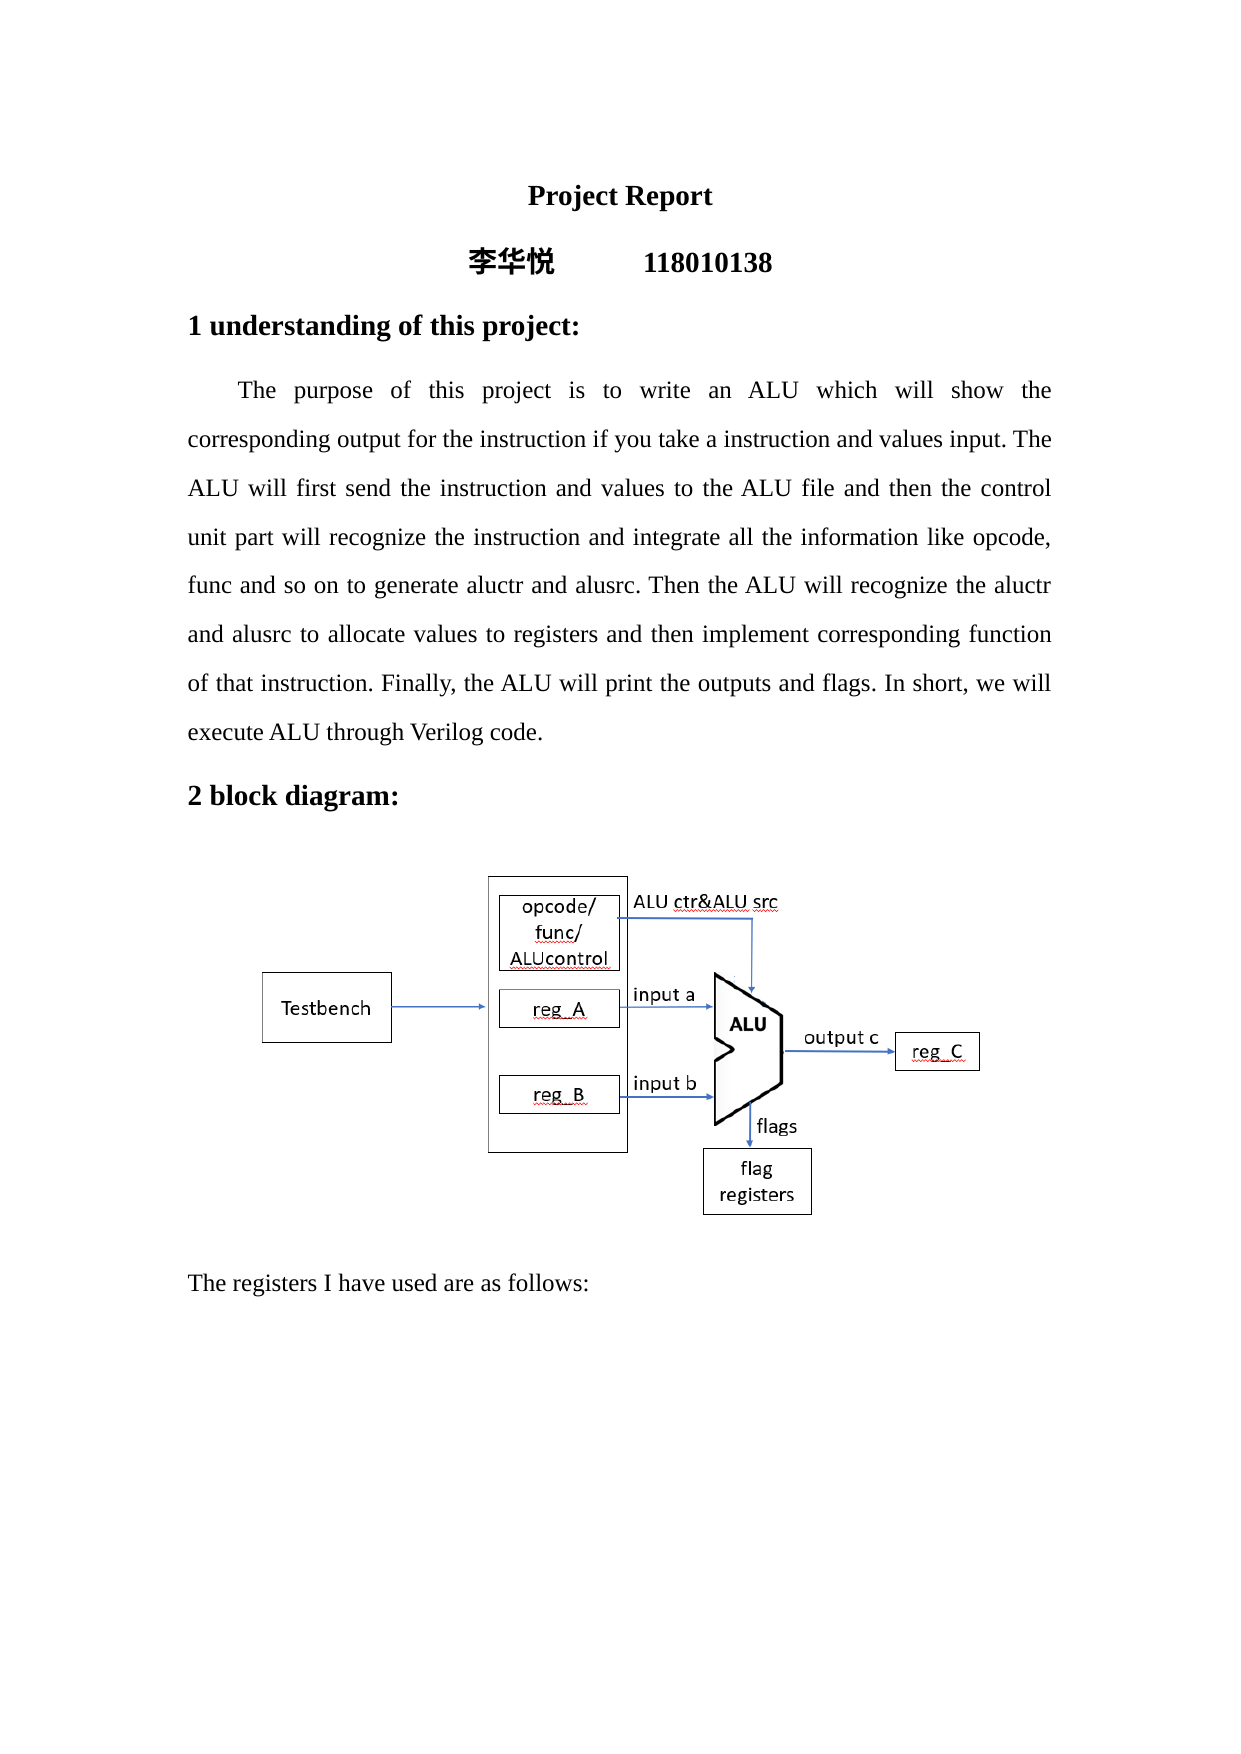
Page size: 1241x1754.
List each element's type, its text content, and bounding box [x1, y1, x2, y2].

picture [253, 843, 987, 1255]
text The purpose of this project is to write an ALU which will show the corresponding output for the instruction if you take a instruction and values input. The ALU will first send the instruction and values to the ALU file and then the control unit part will recognize the instruction and integrate all the information like opcode, func and so on to generate aluctr and alusrc. Then the ALU will recognize the aluctr and alusrc to allocate values to registers and then implement corresponding function of that instruction. Finally, the ALU will print the outputs and flags. In short, we will execute ALU through Verilog code. [187, 374, 1053, 747]
text 李华悦 118010138 [187, 227, 1053, 292]
text 1 understanding of this project: [187, 292, 1053, 357]
text The registers I have used are as follows: [187, 1266, 1053, 1299]
text 2 block diagram: [187, 762, 1053, 827]
text Project Report [187, 162, 1053, 227]
